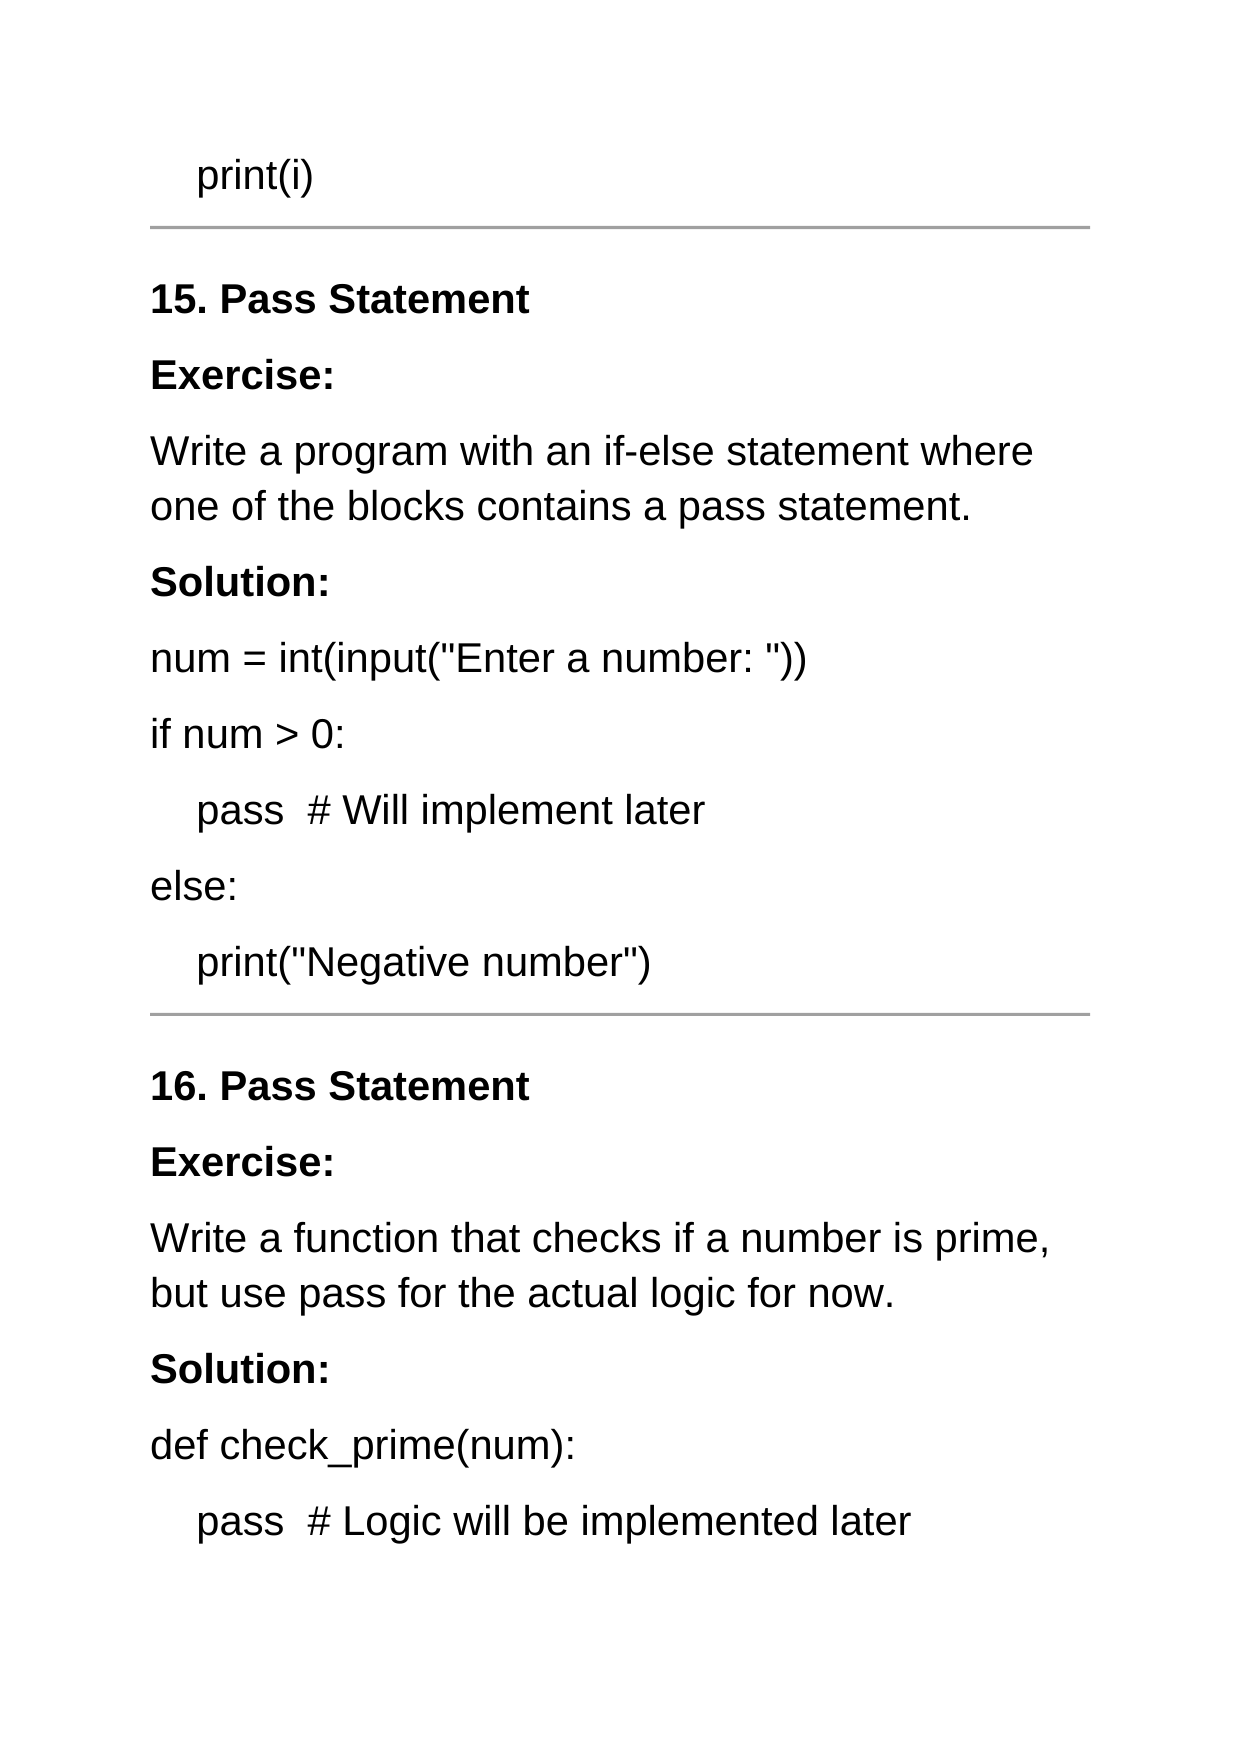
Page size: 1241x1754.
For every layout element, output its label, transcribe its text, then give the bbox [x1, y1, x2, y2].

text pass # Logic will be implemented later [150, 1496, 1090, 1544]
text Write a function that checks if a number is prime, but use pass for the actual logic for now. [150, 1213, 1090, 1316]
text Solution: [150, 1344, 1090, 1392]
text Write a program with an if-else statement where one of the blocks contains a pass statement. [150, 426, 1090, 529]
text 15. Pass Statement [150, 274, 1090, 322]
text print(i) [150, 150, 1090, 198]
text print("Negative number") [150, 937, 1090, 985]
text num = int(input("Enter a number: ")) [150, 633, 1090, 681]
text def check_prime(num): [150, 1420, 1090, 1468]
text pass # Will implement later [150, 785, 1090, 833]
text 16. Pass Statement [150, 1061, 1090, 1109]
text if num > 0: [150, 709, 1090, 757]
text else: [150, 861, 1090, 909]
text Solution: [150, 557, 1090, 605]
text Exercise: [150, 1137, 1090, 1185]
text Exercise: [150, 350, 1090, 398]
